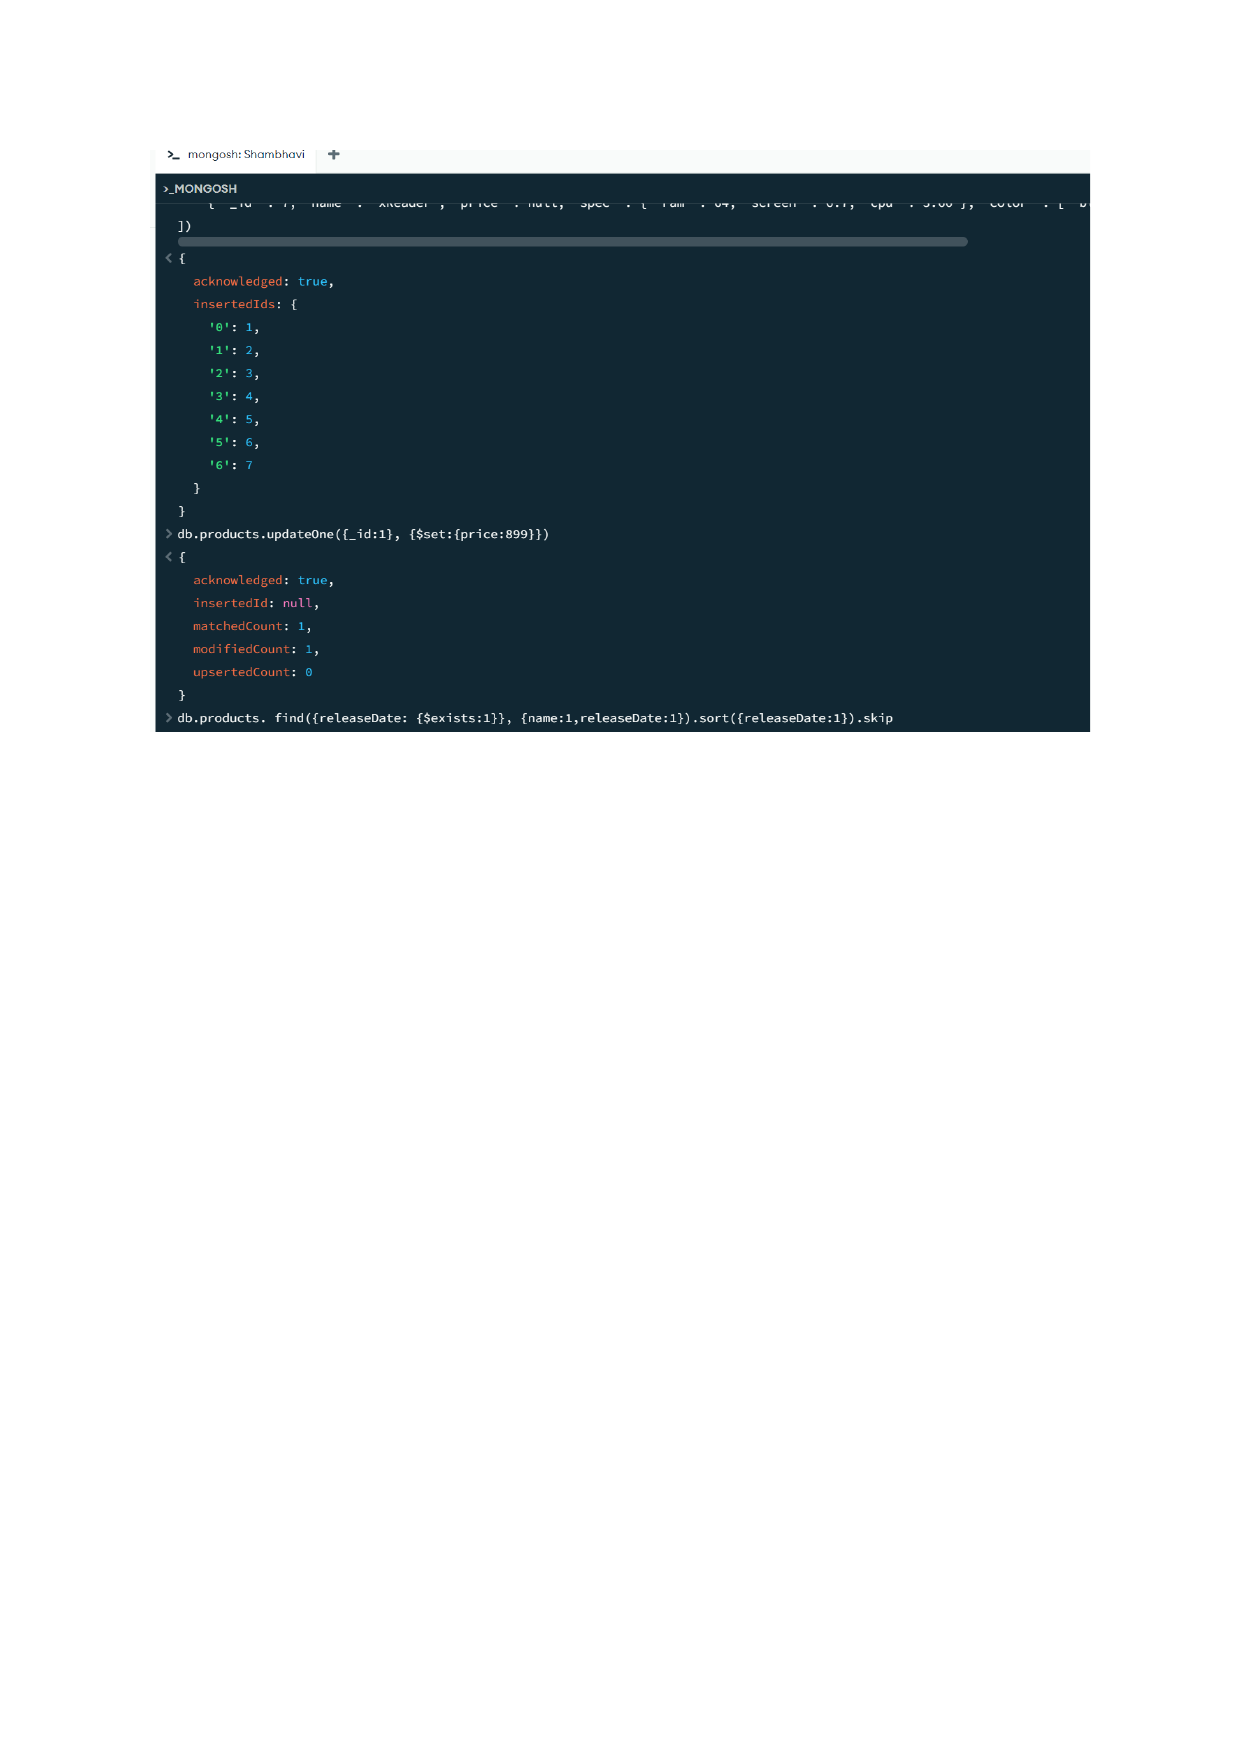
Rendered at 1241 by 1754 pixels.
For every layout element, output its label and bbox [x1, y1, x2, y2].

picture [150, 150, 1091, 732]
